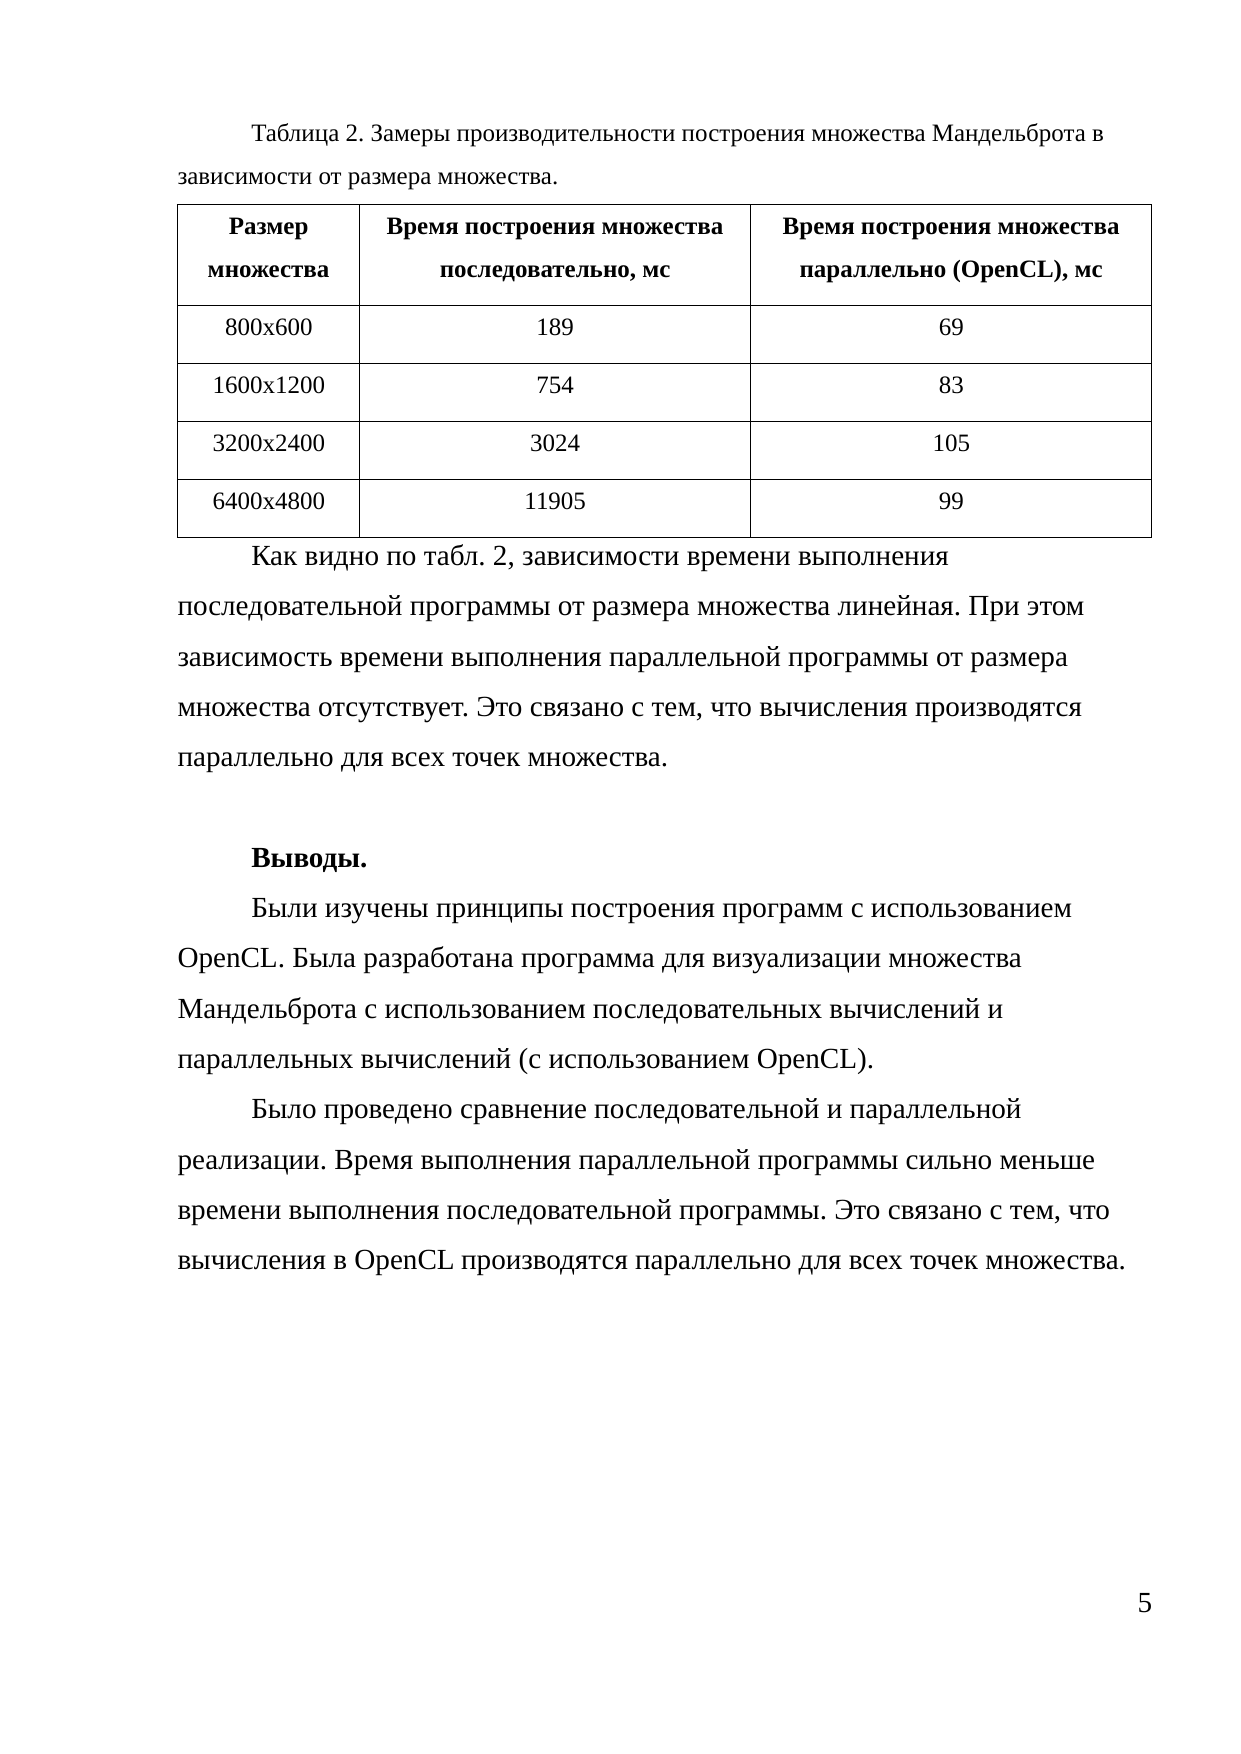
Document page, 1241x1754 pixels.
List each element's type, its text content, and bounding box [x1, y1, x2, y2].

text Были изучены принципы построения программ с использованием OpenCL. Была разработана программа для визуализации множества Мандельброта с использованием последовательных вычислений и параллельных вычислений (с использованием OpenCL). [177, 890, 1152, 1075]
table_header Время построения множества последовательно, мс [360, 205, 750, 305]
table_cell 6400x4800 [178, 480, 359, 537]
table_cell 189 [360, 306, 750, 363]
table_cell 69 [751, 306, 1151, 363]
table_cell 83 [751, 364, 1151, 421]
text Было проведено сравнение последовательной и параллельной реализации. Время выполнения параллельной программы сильно меньше времени выполнения последовательной программы. Это связано с тем, что вычисления в OpenCL производятся параллельно для всех точек множества. [177, 1092, 1152, 1276]
table_cell 99 [751, 480, 1151, 537]
text Таблица 2. Замеры производительности построения множества Мандельброта в зависимости от размера множества. [177, 118, 1152, 190]
text Выводы. [177, 840, 1152, 873]
table_cell 1600x1200 [178, 364, 359, 421]
table_header Размер множества [178, 205, 359, 305]
table_cell 3024 [360, 422, 750, 479]
table_cell 754 [360, 364, 750, 421]
text Как видно по табл. 2, зависимости времени выполнения последовательной программы от размера множества линейная. При этом зависимость времени выполнения параллельной программы от размера множества отсутствует. Это связано с тем, что вычисления производятся параллельно для всех точек множества. [177, 538, 1152, 773]
table_cell 11905 [360, 480, 750, 537]
table_cell 3200x2400 [178, 422, 359, 479]
table_cell 800x600 [178, 306, 359, 363]
table_header Время построения множества параллельно (OpenCL), мс [751, 205, 1151, 305]
table_cell 105 [751, 422, 1151, 479]
